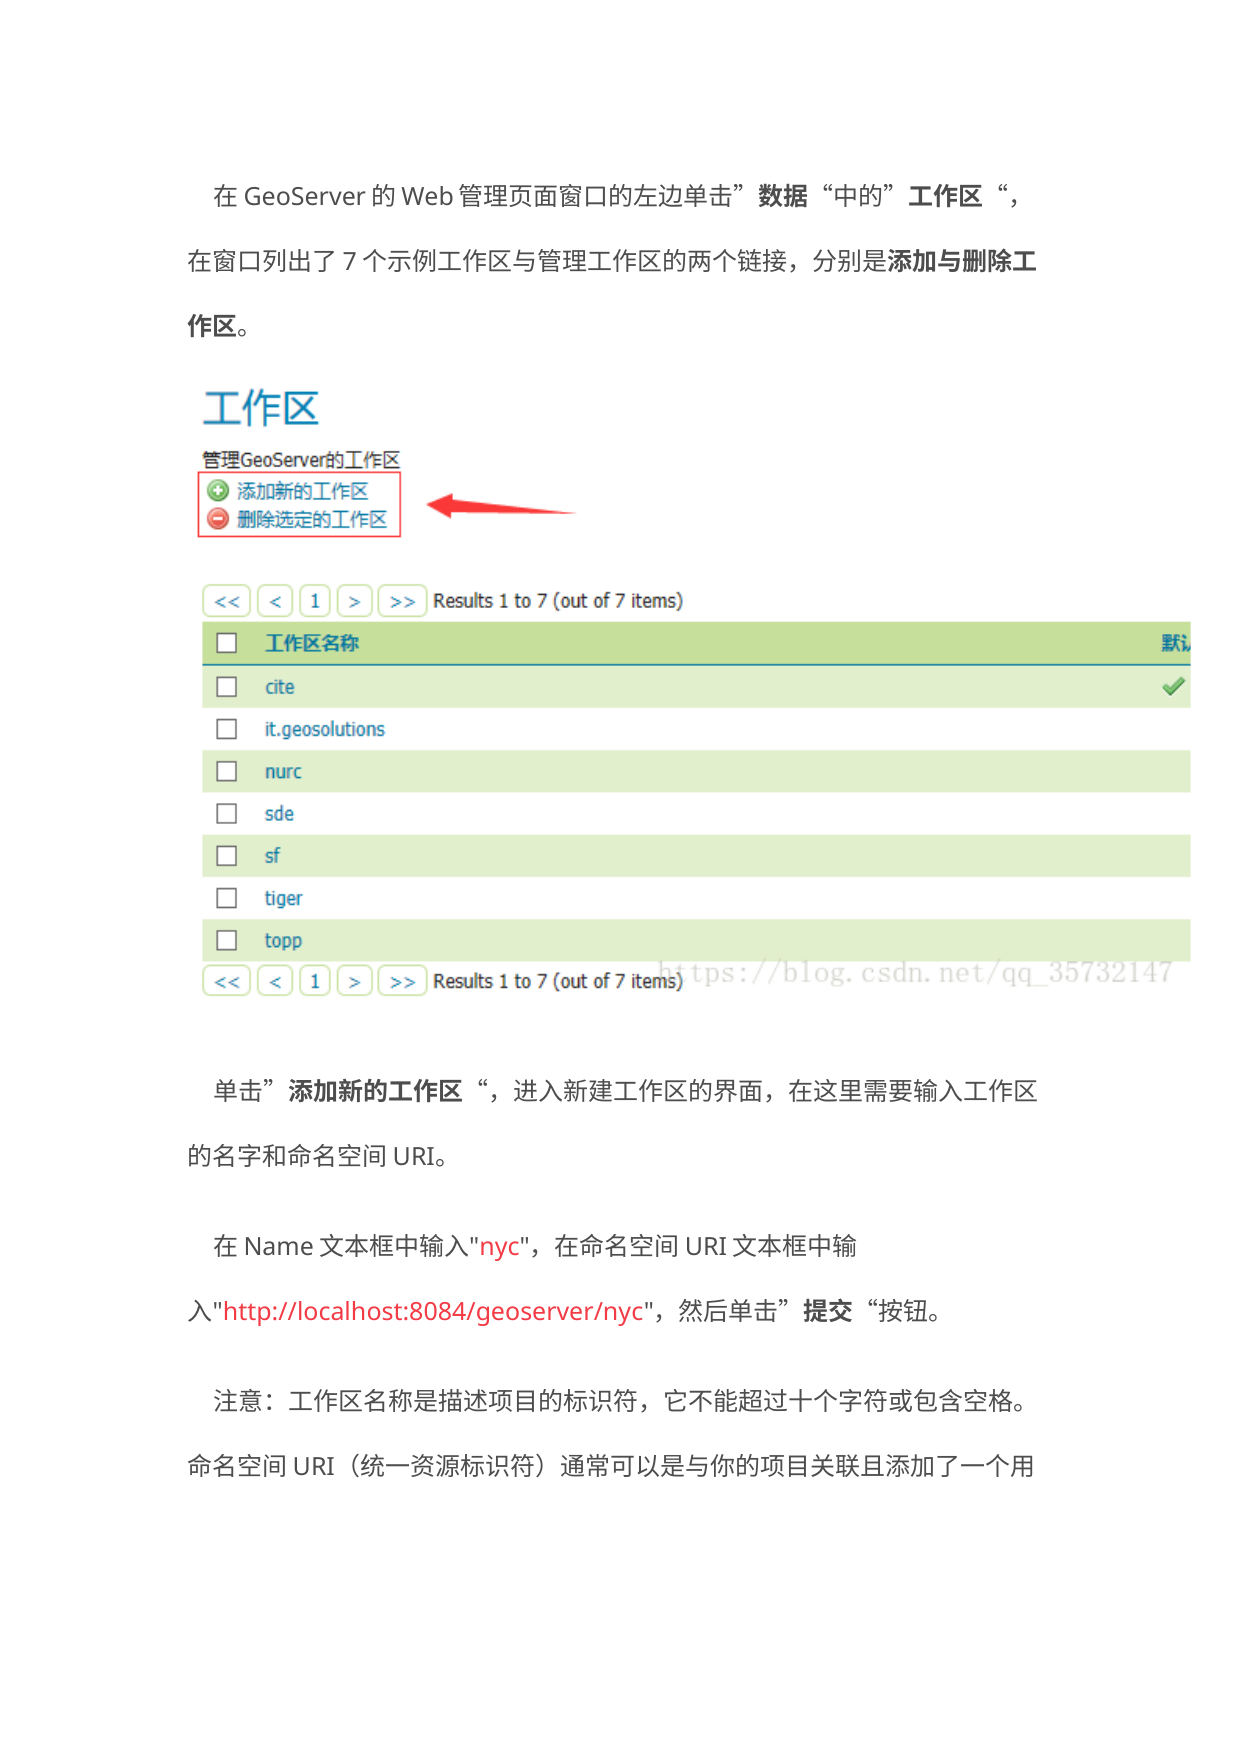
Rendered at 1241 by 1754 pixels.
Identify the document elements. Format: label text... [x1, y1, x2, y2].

text 在Name文本框中输入"nyc"，在命名空间URI文本框中输入"http://localhost:8084/geoserver/nyc"，然后单击”提交“按钮。 [187, 1212, 1053, 1342]
text 在GeoServer的Web管理页面窗口的左边单击”数据“中的”工作区“，在窗口列出了7个示例工作区与管理工作区的两个链接，分别是添加与删除工作区。 [187, 162, 1053, 357]
picture [187, 382, 1191, 1004]
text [187, 1367, 1053, 1497]
text 单击”添加新的工作区“，进入新建工作区的界面，在这里需要输入工作区的名字和命名空间URI。 [187, 1057, 1053, 1187]
